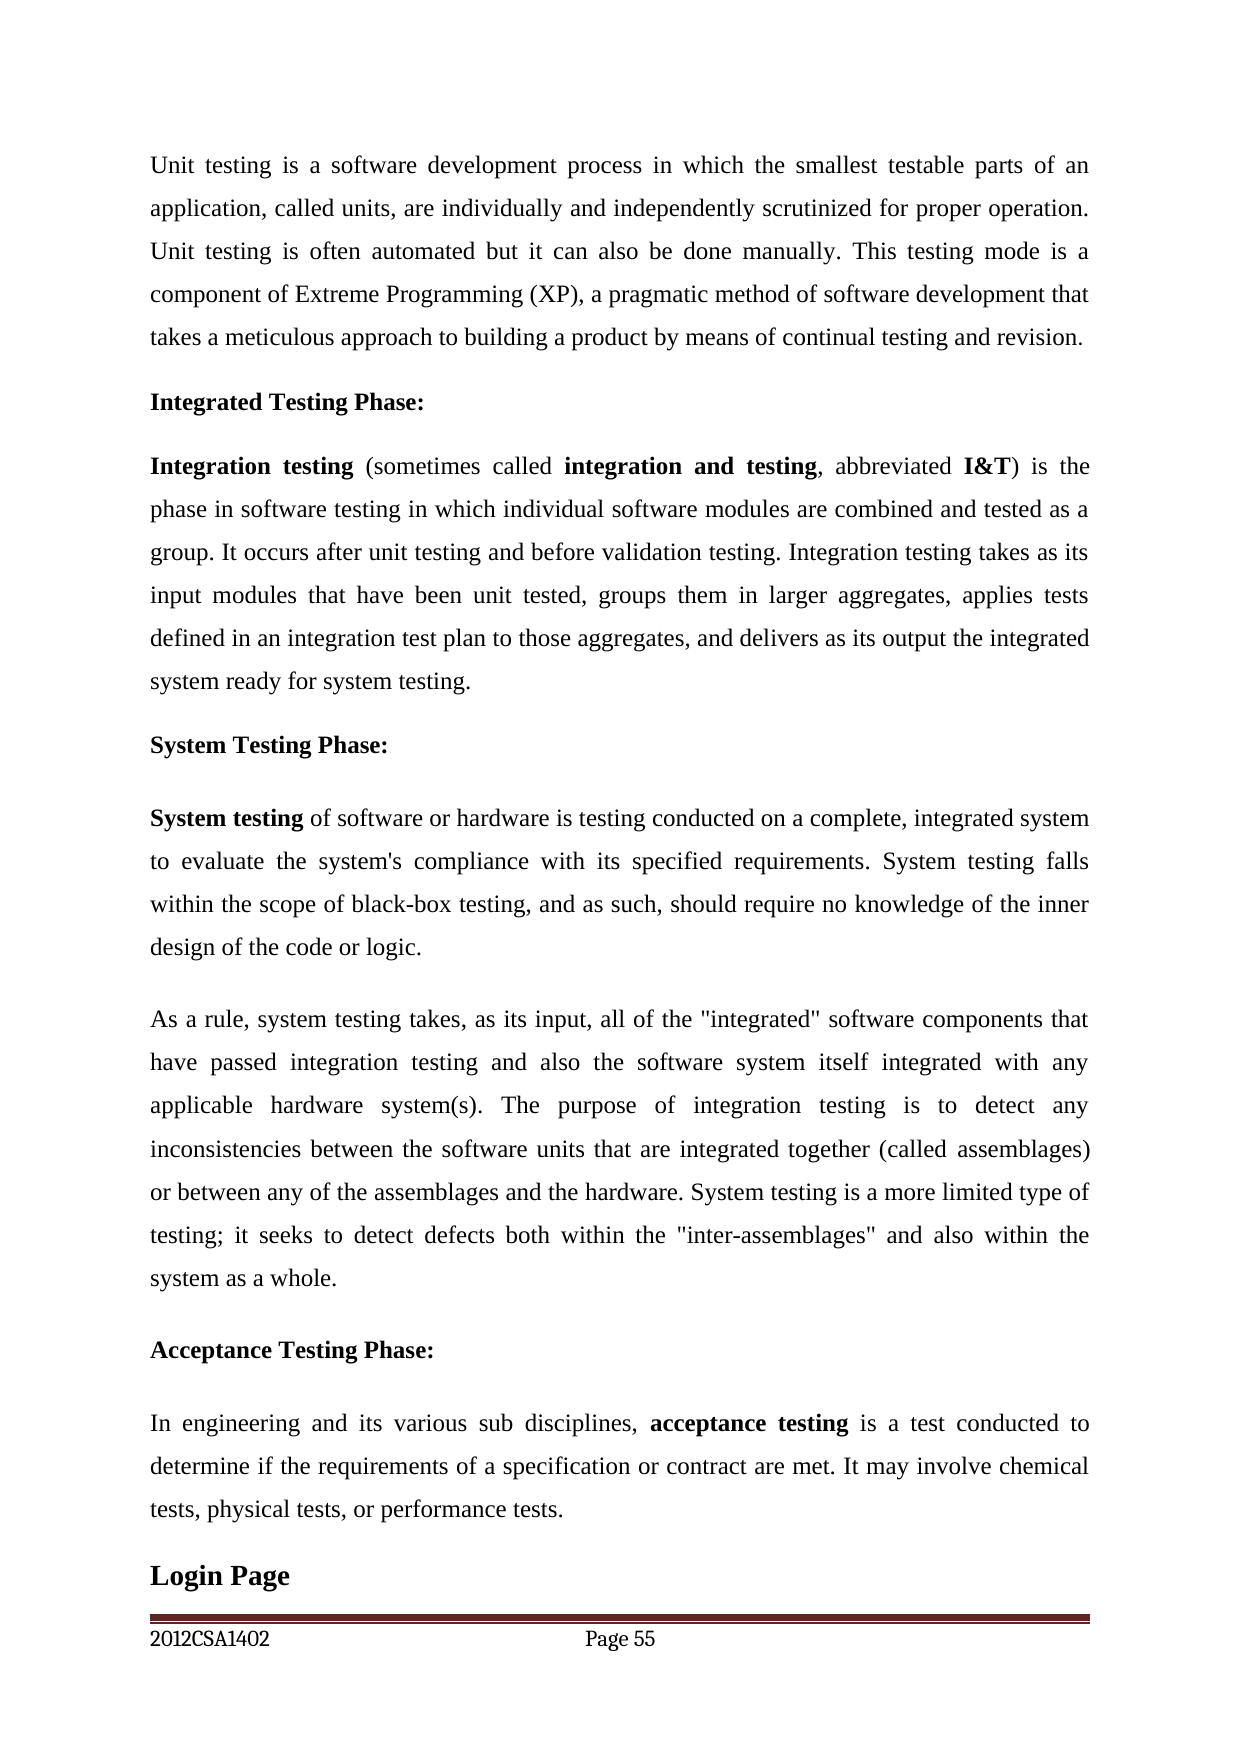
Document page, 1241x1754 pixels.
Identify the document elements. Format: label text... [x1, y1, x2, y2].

text System testing of software or hardware is testing conducted on a complete, integrated system to evaluate the system's compliance with its specified requirements. System testing falls within the scope of black-box testing, and as such, should require no knowledge of the inner design of the code or logic. [150, 803, 1090, 961]
text Integration testing (sometimes called integration and testing, abbreviated I&T) is the phase in software testing in which individual software modules are combined and tested as a group. It occurs after unit testing and before validation testing. Integration testing takes as its input modules that have been unit tested, groups them in larger aggregates, applies tests defined in an integration test plan to those aggregates, and delivers as its output the integrated system ready for system testing. [150, 451, 1090, 695]
text Unit testing is a software development process in which the smallest testable parts of an application, called units, are individually and independently scrutinized for proper operation. Unit testing is often automated but it can also be done manually. This testing mode is a component of Extreme Programming (XP), a pragmatic method of software development that takes a meticulous approach to building a product by means of continual testing and revision. [150, 150, 1090, 352]
text As a rule, system testing takes, as its input, all of the "integrated" software components that have passed integration testing and also the software system itself integrated with any applicable hardware system(s). The purpose of integration testing is to detect any inconsistencies between the software units that are integrated together (called assemblages) or between any of the assemblages and the hardware. System testing is a more limited type of testing; it seeks to detect defects both within the "inter-assemblages" and also within the system as a whole. [150, 1004, 1090, 1292]
text In engineering and its various sub disciplines, acceptance testing is a test conducted to determine if the requirements of a specification or contract are met. It may involve chemical tests, physical tests, or performance tests. [150, 1408, 1090, 1523]
text Login Page [150, 1558, 1090, 1591]
text System Testing Phase: [150, 730, 1090, 759]
text Integrated Testing Phase: [150, 387, 1090, 416]
text Acceptance Testing Phase: [150, 1335, 1090, 1364]
